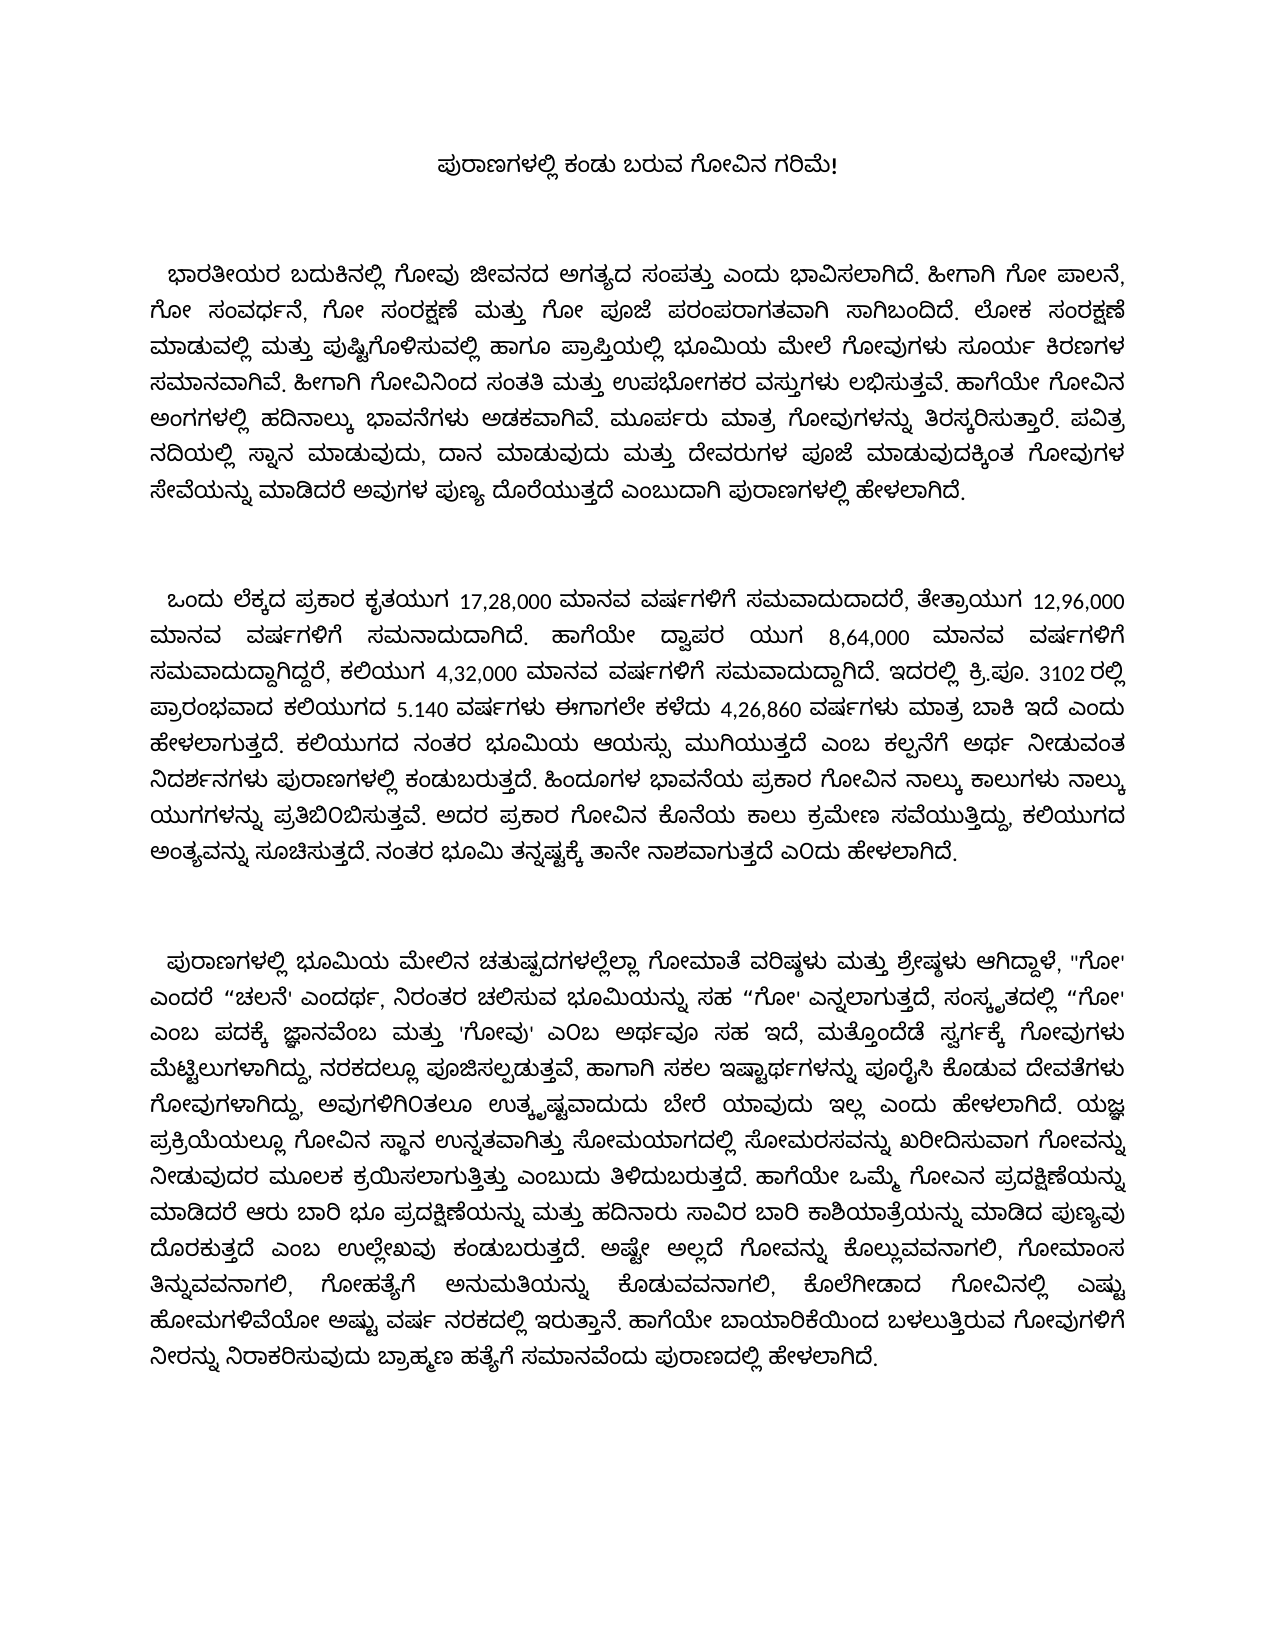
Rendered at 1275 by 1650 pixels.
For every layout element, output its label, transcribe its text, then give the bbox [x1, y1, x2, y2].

text ಪುರಾಣಗಳಲ್ಲಿ ಕಂಡು ಬರುವ ಗೋವಿನ ಗರಿಮೆ! [150, 150, 1125, 181]
text ಒಂದು ಲೆಕ್ಕದ ಪ್ರಕಾರ ಕೃತಯುಗ 17,28,000 ಮಾನವ ವರ್ಷಗಳಿಗೆ ಸಮವಾದುದಾದರೆ, ತೇತ್ರಾಯುಗ 12,96,000 ಮಾನವ ವರ್ಷಗಳಿಗೆ ಸಮನಾದುದಾಗಿದೆ. ಹಾಗೆಯೇ ದ್ವಾಪರ ಯುಗ 8,64,000 ಮಾನವ ವರ್ಷಗಳಿಗೆ ಸಮವಾದುದ್ದಾಗಿದ್ದರೆ, ಕಲಿಯುಗ 4,32,000 ಮಾನವ ವರ್ಷಗಳಿಗೆ ಸಮವಾದುದ್ದಾಗಿದೆ. ಇದರಲ್ಲಿ ಕ್ರಿ.ಪೂ. 3102ರಲ್ಲಿ ಪ್ರಾರಂಭವಾದ ಕಲಿಯುಗದ 5.140 ವರ್ಷಗಳು ಈಗಾಗಲೇ ಕಳೆದು 4,26,860 ವರ್ಷಗಳು ಮಾತ್ರ ಬಾಕಿ ಇದೆ ಎಂದು ಹೇಳಲಾಗುತ್ತದೆ. ಕಲಿಯುಗದ ನಂತರ ಭೂಮಿಯ ಆಯಸ್ಸು ಮುಗಿಯುತ್ತದೆ ಎಂಬ ಕಲ್ಪನೆಗೆ ಅರ್ಥ ನೀಡುವಂತ ನಿದರ್ಶನಗಳು ಪುರಾಣಗಳಲ್ಲಿ ಕಂಡುಬರುತ್ತದೆ. ಹಿಂದೂಗಳ ಭಾವನೆಯ ಪ್ರಕಾರ ಗೋವಿನ ನಾಲ್ಕು ಕಾಲುಗಳು ನಾಲ್ಕು ಯುಗಗಳನ್ನು ಪ್ರತಿಬಿ೦ಬಿಸುತ್ತವೆ. ಅದರ ಪ್ರಕಾರ ಗೋವಿನ ಕೊನೆಯ ಕಾಲು ಕ್ರಮೇಣ ಸವೆಯುತ್ತಿದ್ದು, ಕಲಿಯುಗದ ಅಂತ್ಯವನ್ನು ಸೂಚಿಸುತ್ತದೆ. ನಂತರ ಭೂಮಿ ತನ್ನಷ್ಟಕ್ಕೆ ತಾನೇ ನಾಶವಾಗುತ್ತದೆ ಎ೦ದು ಹೇಳಲಾಗಿದೆ. [150, 585, 1125, 868]
text ಭಾರತೀಯರ ಬದುಕಿನಲ್ಲಿ ಗೋವು ಜೀವನದ ಅಗತ್ಯದ ಸಂಪತ್ತು ಎಂದು ಭಾವಿಸಲಾಗಿದೆ. ಹೀಗಾಗಿ ಗೋ ಪಾಲನೆ, ಗೋ ಸಂವರ್ಧನೆ, ಗೋ ಸಂರಕ್ಷಣೆ ಮತ್ತು ಗೋ ಪೂಜೆ ಪರಂಪರಾಗತವಾಗಿ ಸಾಗಿಬಂದಿದೆ. ಲೋಕ ಸಂರಕ್ಷಣೆ ಮಾಡುವಲ್ಲಿ ಮತ್ತು ಪುಷ್ಟಿಗೊಳಿಸುವಲ್ಲಿ ಹಾಗೂ ಪ್ರಾಪ್ತಿಯಲ್ಲಿ ಭೂಮಿಯ ಮೇಲೆ ಗೋವುಗಳು ಸೂರ್ಯ ಕಿರಣಗಳ ಸಮಾನವಾಗಿವೆ. ಹೀಗಾಗಿ ಗೋವಿನಿಂದ ಸಂತತಿ ಮತ್ತು ಉಪಭೋಗಕರ ವಸ್ತುಗಳು ಲಭಿಸುತ್ತವೆ. ಹಾಗೆಯೇ ಗೋವಿನ ಅಂಗಗಳಲ್ಲಿ ಹದಿನಾಲ್ಕು ಭಾವನೆಗಳು ಅಡಕವಾಗಿವೆ. ಮೂರ್ಪರು ಮಾತ್ರ ಗೋವುಗಳನ್ನು ತಿರಸ್ಕರಿಸುತ್ತಾರೆ. ಪವಿತ್ರ ನದಿಯಲ್ಲಿ ಸ್ನಾನ ಮಾಡುವುದು, ದಾನ ಮಾಡುವುದು ಮತ್ತು ದೇವರುಗಳ ಪೂಜೆ ಮಾಡುವುದಕ್ಕಿಂತ ಗೋವುಗಳ ಸೇವೆಯನ್ನು ಮಾಡಿದರೆ ಅವುಗಳ ಪುಣ್ಯ ದೊರೆಯುತ್ತದೆ ಎಂಬುದಾಗಿ ಪುರಾಣಗಳಲ್ಲಿ ಹೇಳಲಾಗಿದೆ. [150, 260, 1125, 507]
text ಪುರಾಣಗಳಲ್ಲಿ ಭೂಮಿಯ ಮೇಲಿನ ಚತುಷ್ಪದಗಳಲ್ಲೆಲ್ಲಾ ಗೋಮಾತೆ ವರಿಷ್ಠಳು ಮತ್ತು ಶ್ರೇಷ್ಠಳು ಆಗಿದ್ದಾಳೆ, "ಗೋ' ಎಂದರೆ “ಚಲನೆ' ಎಂದರ್ಥ, ನಿರಂತರ ಚಲಿಸುವ ಭೂಮಿಯನ್ನು ಸಹ “ಗೋ' ಎನ್ನಲಾಗುತ್ತದೆ, ಸಂಸ್ಕೃತದಲ್ಲಿ “ಗೋ' ಎಂಬ ಪದಕ್ಕೆ ಜ್ಞಾನವೆಂಬ ಮತ್ತು 'ಗೋವು' ಎ೦ಬ ಅರ್ಥವೂ ಸಹ ಇದೆ, ಮತ್ತೊಂದೆಡೆ ಸ್ವರ್ಗಕ್ಕೆ ಗೋವುಗಳು ಮೆಟ್ಟಿಲುಗಳಾಗಿದ್ದು, ನರಕದಲ್ಲೂ ಪೂಜಿಸಲ್ಪಡುತ್ತವೆ, ಹಾಗಾಗಿ ಸಕಲ ಇಷ್ಟಾರ್ಥಗಳನ್ನು ಪೂರೈಸಿ ಕೊಡುವ ದೇವತೆಗಳು ಗೋವುಗಳಾಗಿದ್ದು, ಅವುಗಳಿಗಿ೦ತಲೂ ಉತ್ಕೃಷ್ಟವಾದುದು ಬೇರೆ ಯಾವುದು ಇಲ್ಲ ಎಂದು ಹೇಳಲಾಗಿದೆ. ಯಜ್ಞ ಪ್ರಕ್ರಿಯೆಯಲ್ಲೂ ಗೋವಿನ ಸ್ಥಾನ ಉನ್ನತವಾಗಿತ್ತು ಸೋಮಯಾಗದಲ್ಲಿ ಸೋಮರಸವನ್ನು ಖರೀದಿಸುವಾಗ ಗೋವನ್ನು ನೀಡುವುದರ ಮೂಲಕ ಕ್ರಯಿಸಲಾಗುತ್ತಿತ್ತು ಎಂಬುದು ತಿಳಿದುಬರುತ್ತದೆ. ಹಾಗೆಯೇ ಒಮ್ಮೆ ಗೋಎನ ಪ್ರದಕ್ಷಿಣೆಯನ್ನು ಮಾಡಿದರೆ ಆರು ಬಾರಿ ಭೂ ಪ್ರದಕ್ಷಿಣೆಯನ್ನು ಮತ್ತು ಹದಿನಾರು ಸಾವಿರ ಬಾರಿ ಕಾಶಿಯಾತ್ರೆಯನ್ನು ಮಾಡಿದ ಪುಣ್ಯವು ದೊರಕುತ್ತದೆ ಎಂಬ ಉಲ್ಲೇಖವು ಕಂಡುಬರುತ್ತದೆ. ಅಷ್ಟೇ ಅಲ್ಲದೆ ಗೋವನ್ನು ಕೊಲ್ಲುವವನಾಗಲಿ, ಗೋಮಾಂಸ ತಿನ್ನುವವನಾಗಲಿ, ಗೋಹತ್ಯೆಗೆ ಅನುಮತಿಯನ್ನು ಕೊಡುವವನಾಗಲಿ, ಕೊಲೆಗೀಡಾದ ಗೋವಿನಲ್ಲಿ ಎಷ್ಟು ಹೋಮಗಳಿವೆಯೋ ಅಷ್ಟು ವರ್ಷ ನರಕದಲ್ಲಿ ಇರುತ್ತಾನೆ. ಹಾಗೆಯೇ ಬಾಯಾರಿಕೆಯಿಂದ ಬಳಲುತ್ತಿರುವ ಗೋವುಗಳಿಗೆ ನೀರನ್ನು ನಿರಾಕರಿಸುವುದು ಬ್ರಾಹ್ಮಣ ಹತ್ಯೆಗೆ ಸಮಾನವೆಂದು ಪುರಾಣದಲ್ಲಿ ಹೇಳಲಾಗಿದೆ. [150, 947, 1125, 1373]
